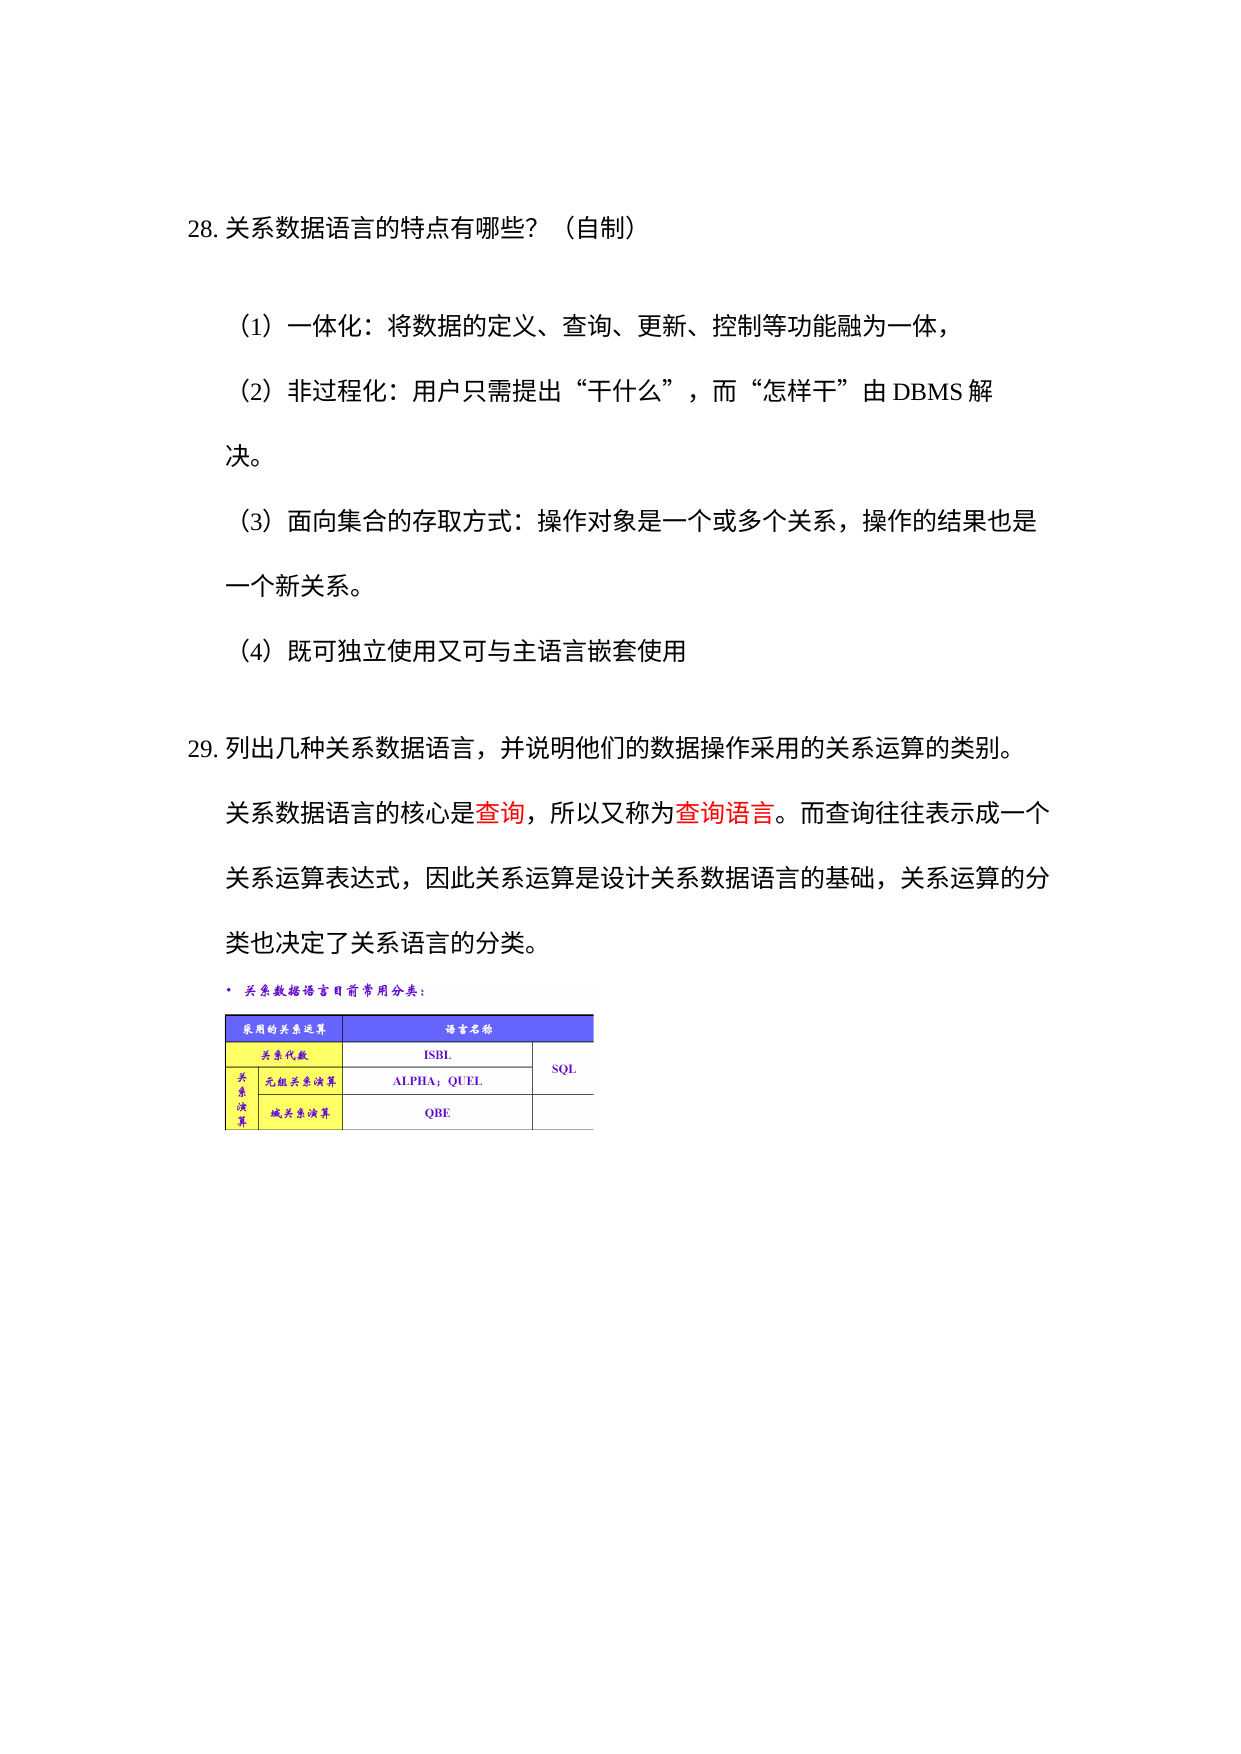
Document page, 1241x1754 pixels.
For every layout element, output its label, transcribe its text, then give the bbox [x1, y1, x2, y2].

list （2）非过程化：用户只需提出“干什么”，而“怎样干”由DBMS解 [225, 357, 1053, 422]
picture [224, 982, 594, 1130]
list 关系数据语言的特点有哪些？（自制） [187, 194, 1053, 259]
list 列出几种关系数据语言，并说明他们的数据操作采用的关系运算的类别。 [187, 714, 1053, 779]
list 关系数据语言的核心是查询，所以又称为查询语言。而查询往往表示成一个关系运算表达式，因此关系运算是设计关系数据语言的基础，关系运算的分类也决定了关系语言的分类。 [225, 779, 1053, 974]
list （4）既可独立使用又可与主语言嵌套使用 [225, 617, 1053, 682]
list 决。 [225, 422, 1053, 487]
list （3）面向集合的存取方式：操作对象是一个或多个关系，操作的结果也是一个新关系。 [225, 487, 1053, 617]
list （1）一体化：将数据的定义、查询、更新、控制等功能融为一体， [225, 292, 1053, 357]
